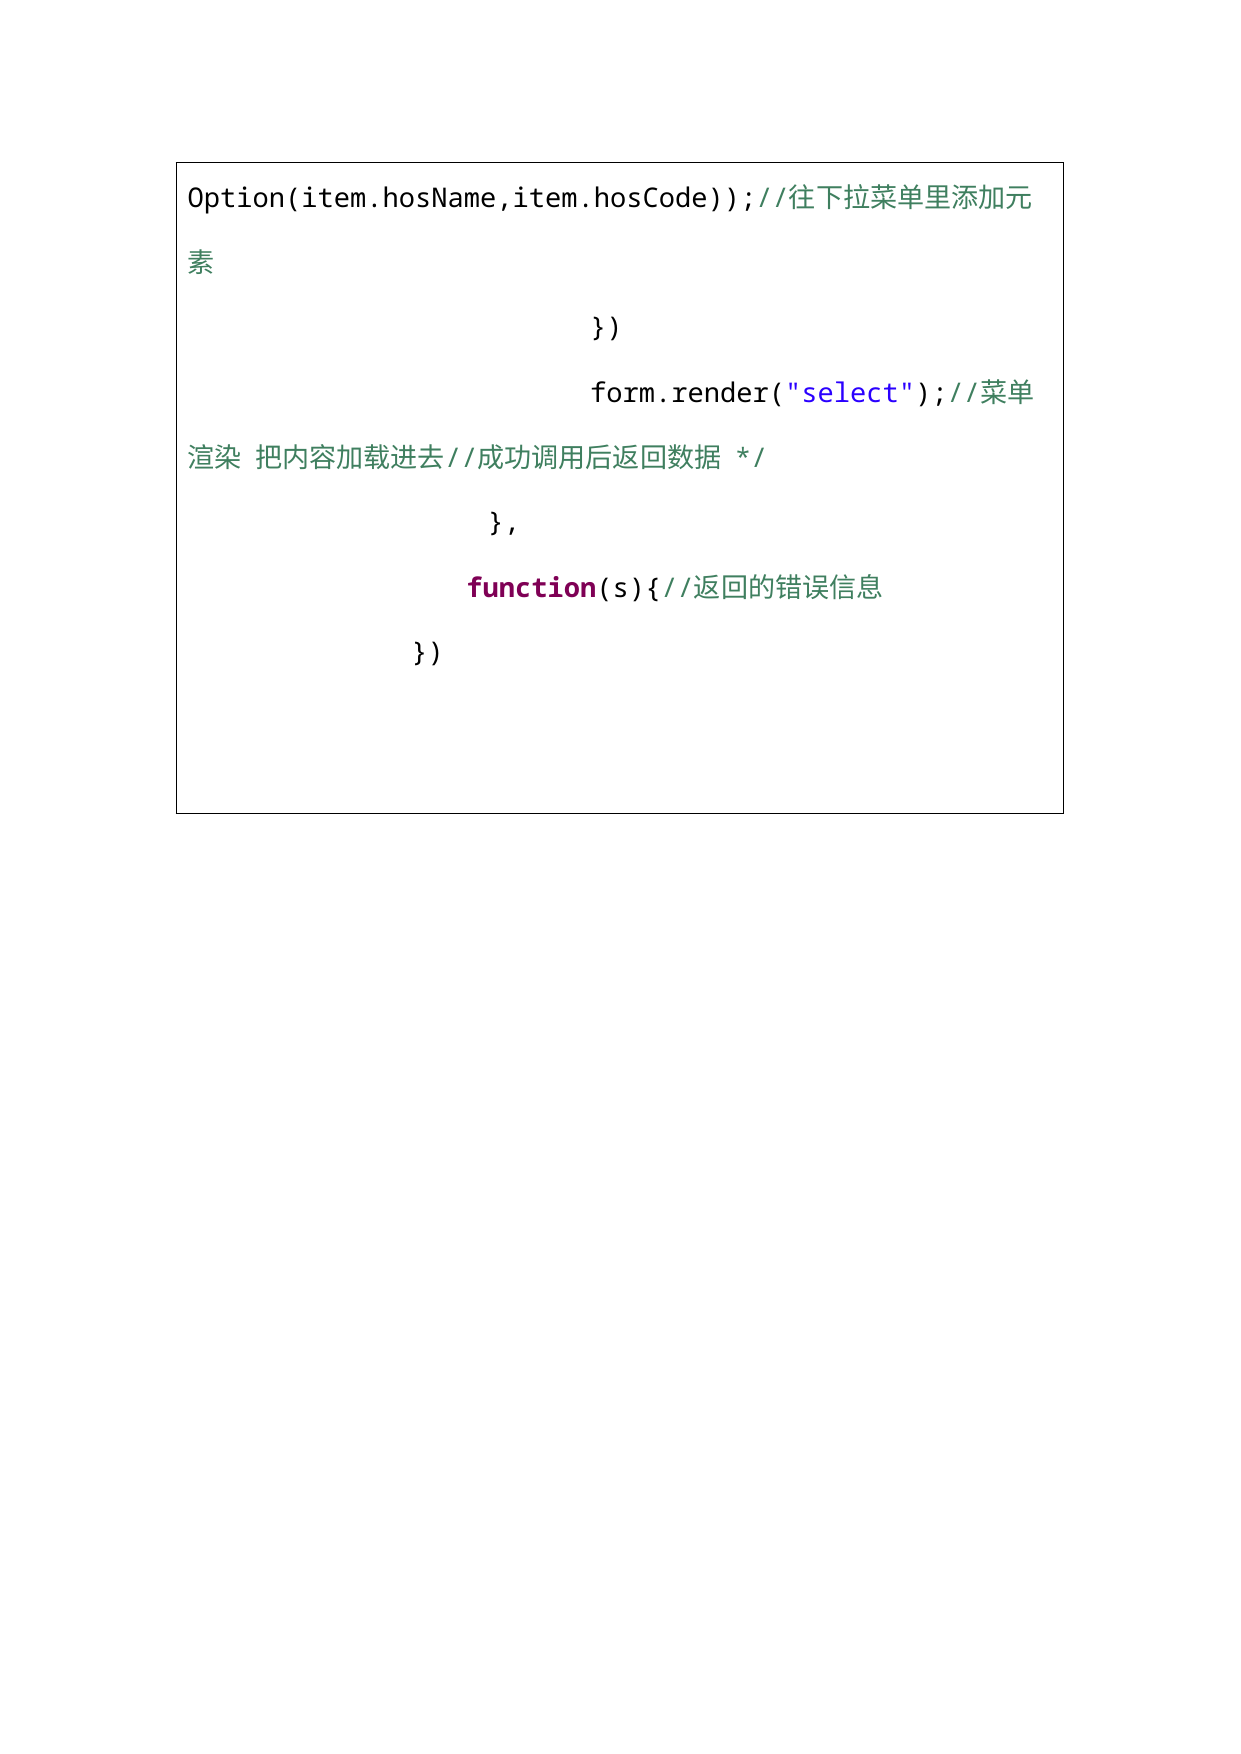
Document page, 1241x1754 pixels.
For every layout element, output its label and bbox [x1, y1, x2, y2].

table_cell [177, 163, 1063, 813]
